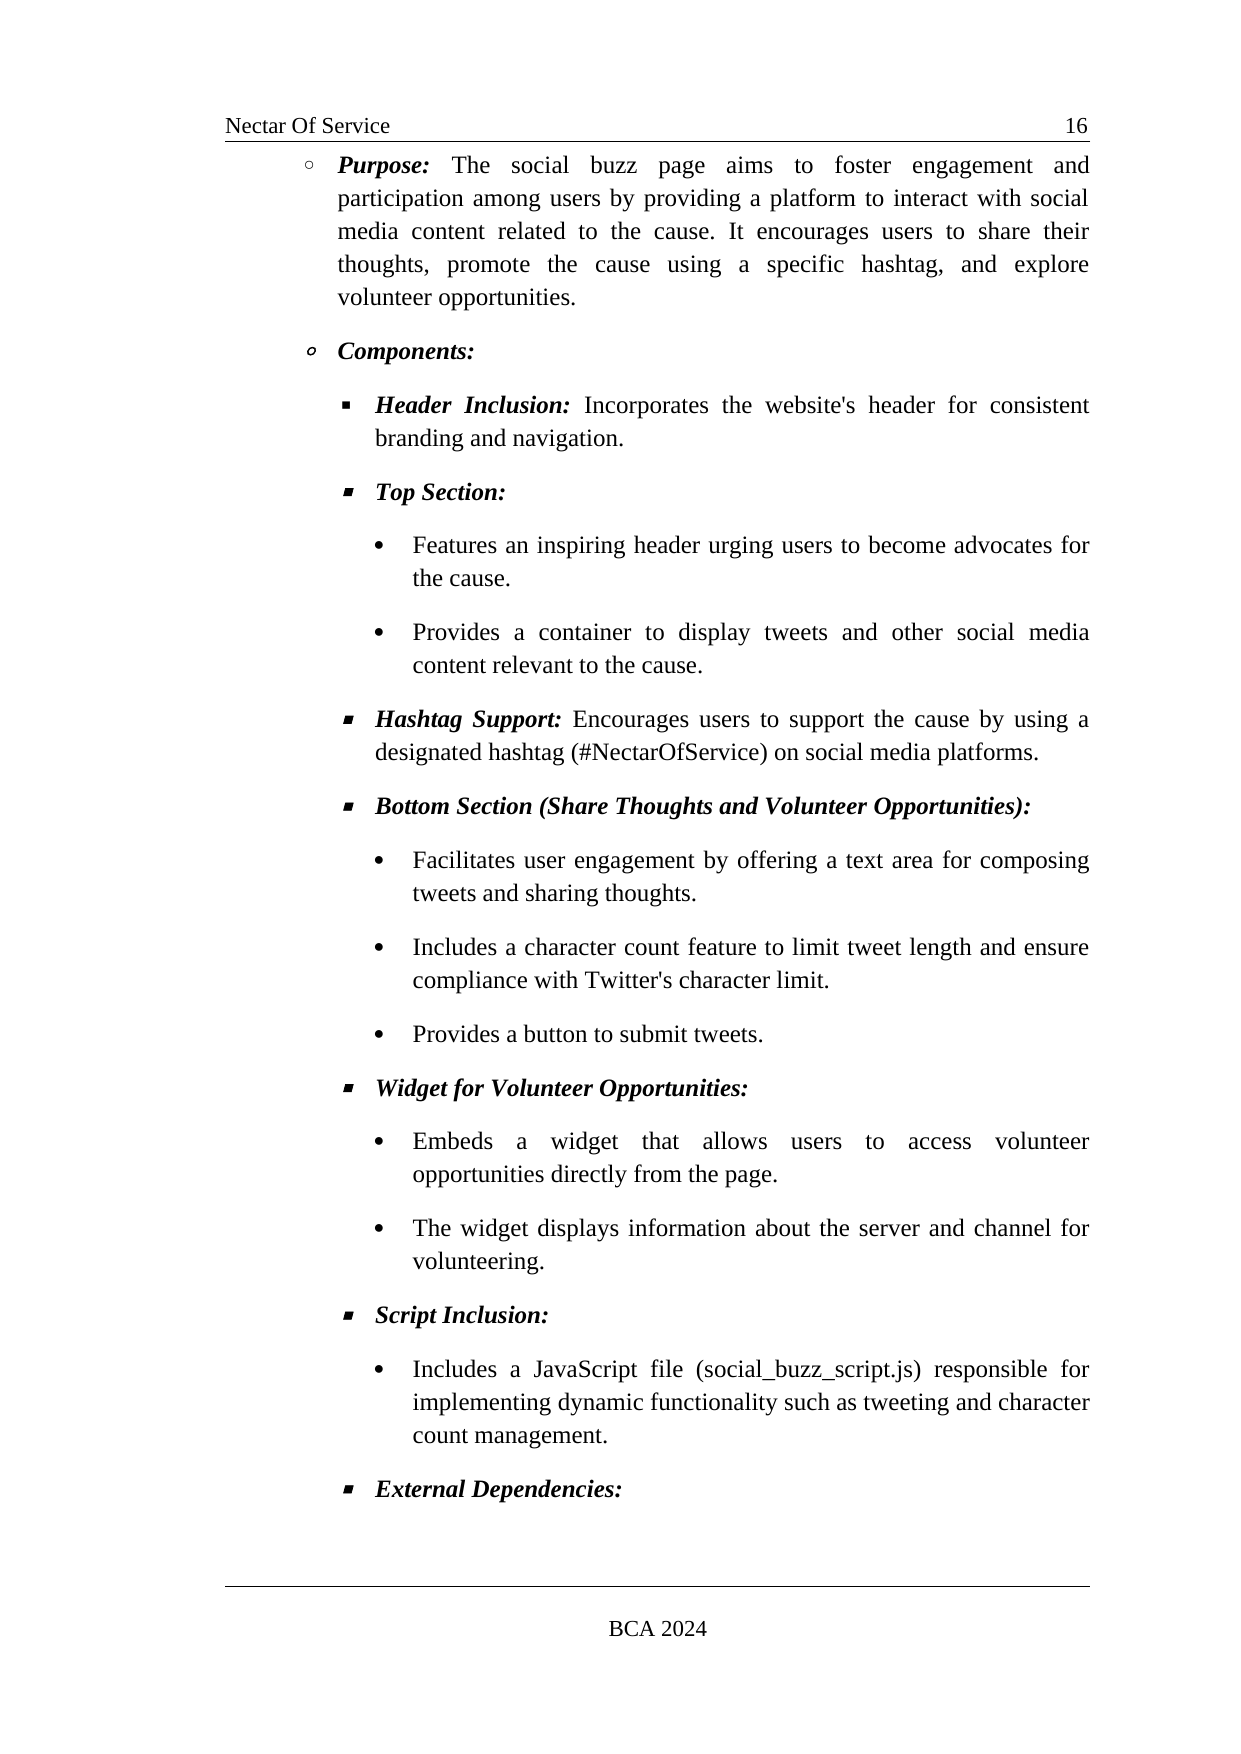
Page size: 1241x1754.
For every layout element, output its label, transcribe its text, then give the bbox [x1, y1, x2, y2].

list Widget for Volunteer Opportunities: [337, 1073, 1090, 1101]
list Header Inclusion: Incorporates the website's header for consistent branding and navigation. [337, 390, 1090, 452]
list External Dependencies: [337, 1474, 1090, 1503]
list Hashtag Support: Encourages users to support the cause by using a designated hashtag (#NectarOfService) on social media platforms. [337, 704, 1090, 766]
list Embeds a widget that allows users to access volunteer opportunities directly from the page. [375, 1126, 1090, 1188]
list Bottom Section (Share Thoughts and Volunteer Opportunities): [337, 791, 1090, 820]
list The widget displays information about the server and channel for volunteering. [375, 1213, 1090, 1275]
list Provides a button to submit tweets. [375, 1019, 1090, 1047]
list Features an inspiring header urging users to become advocates for the cause. [375, 531, 1090, 592]
list Components: [300, 336, 1090, 365]
list Top Section: [337, 477, 1090, 505]
list Script Inclusion: [337, 1300, 1090, 1329]
list Facilitates user engagement by offering a text area for composing tweets and sharing thoughts. [375, 845, 1090, 907]
list Purpose: The social buzz page aims to foster engagement and participation among users by providing a platform to interact with social media content related to the cause. It encourages users to share their thoughts, promote the cause using a specific hashtag, and explore volunteer opportunities. [300, 150, 1090, 311]
list Provides a container to display tweets and other social media content relevant to the cause. [375, 617, 1090, 679]
list Includes a JavaScript file (social_buzz_script.js) responsible for implementing dynamic functionality such as tweeting and character count management. [375, 1354, 1090, 1449]
list Includes a character count feature to limit tweet length and ensure compliance with Twitter's character limit. [375, 932, 1090, 994]
